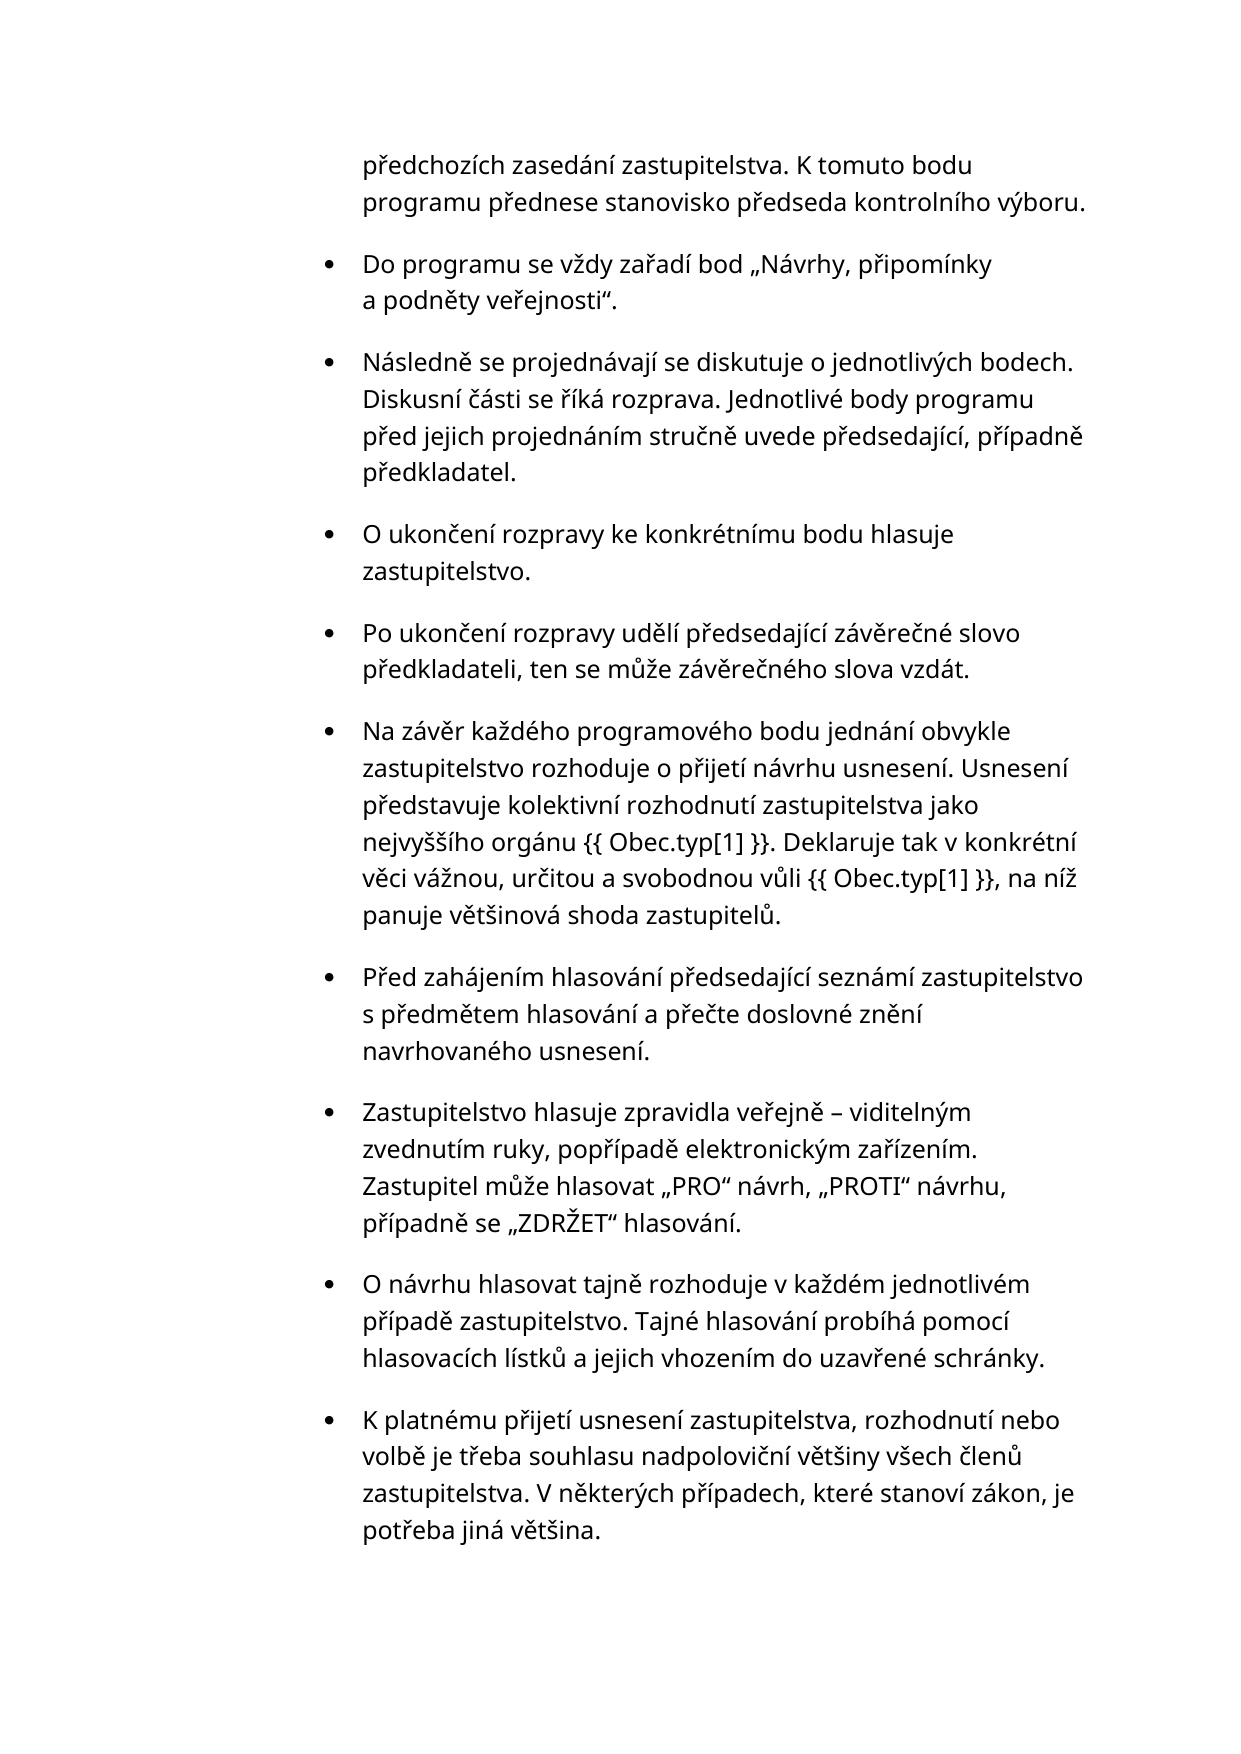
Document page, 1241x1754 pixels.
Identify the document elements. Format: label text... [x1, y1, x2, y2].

text O ukončení rozpravy ke konkrétnímu bodu hlasuje zastupitelstvo. [325, 517, 1092, 588]
text Na závěr každého programového bodu jednání obvykle zastupitelstvo rozhoduje o přijetí návrhu usnesení. Usnesení představuje kolektivní rozhodnutí zastupitelstva jako nejvyššího orgánu {{ Obec.typ[1] }}. Deklaruje tak v konkrétní věci vážnou, určitou a svobodnou vůli {{ Obec.typ[1] }}, na níž panuje většinová shoda zastupitelů. [325, 714, 1092, 932]
text Následně se projednávají se diskutuje o jednotlivých bodech. Diskusní části se říká rozprava. Jednotlivé body programu před jejich projednáním stručně uvede předsedající, případně předkladatel. [325, 345, 1092, 489]
text Do programu se vždy zařadí bod „Návrhy, připomínky a podněty veřejnosti“. [325, 246, 1092, 317]
text Před zahájením hlasování předsedající seznámí zastupitelstvo s předmětem hlasování a přečte doslovné znění navrhovaného usnesení. [325, 959, 1092, 1067]
text Po ukončení rozpravy udělí předsedající závěrečné slovo předkladateli, ten se může závěrečného slova vzdát. [325, 615, 1092, 686]
text O návrhu hlasovat tajně rozhoduje v každém jednotlivém případě zastupitelstvo. Tajné hlasování probíhá pomocí hlasovacích lístků a jejich vhozením do uzavřené schránky. [325, 1267, 1092, 1374]
